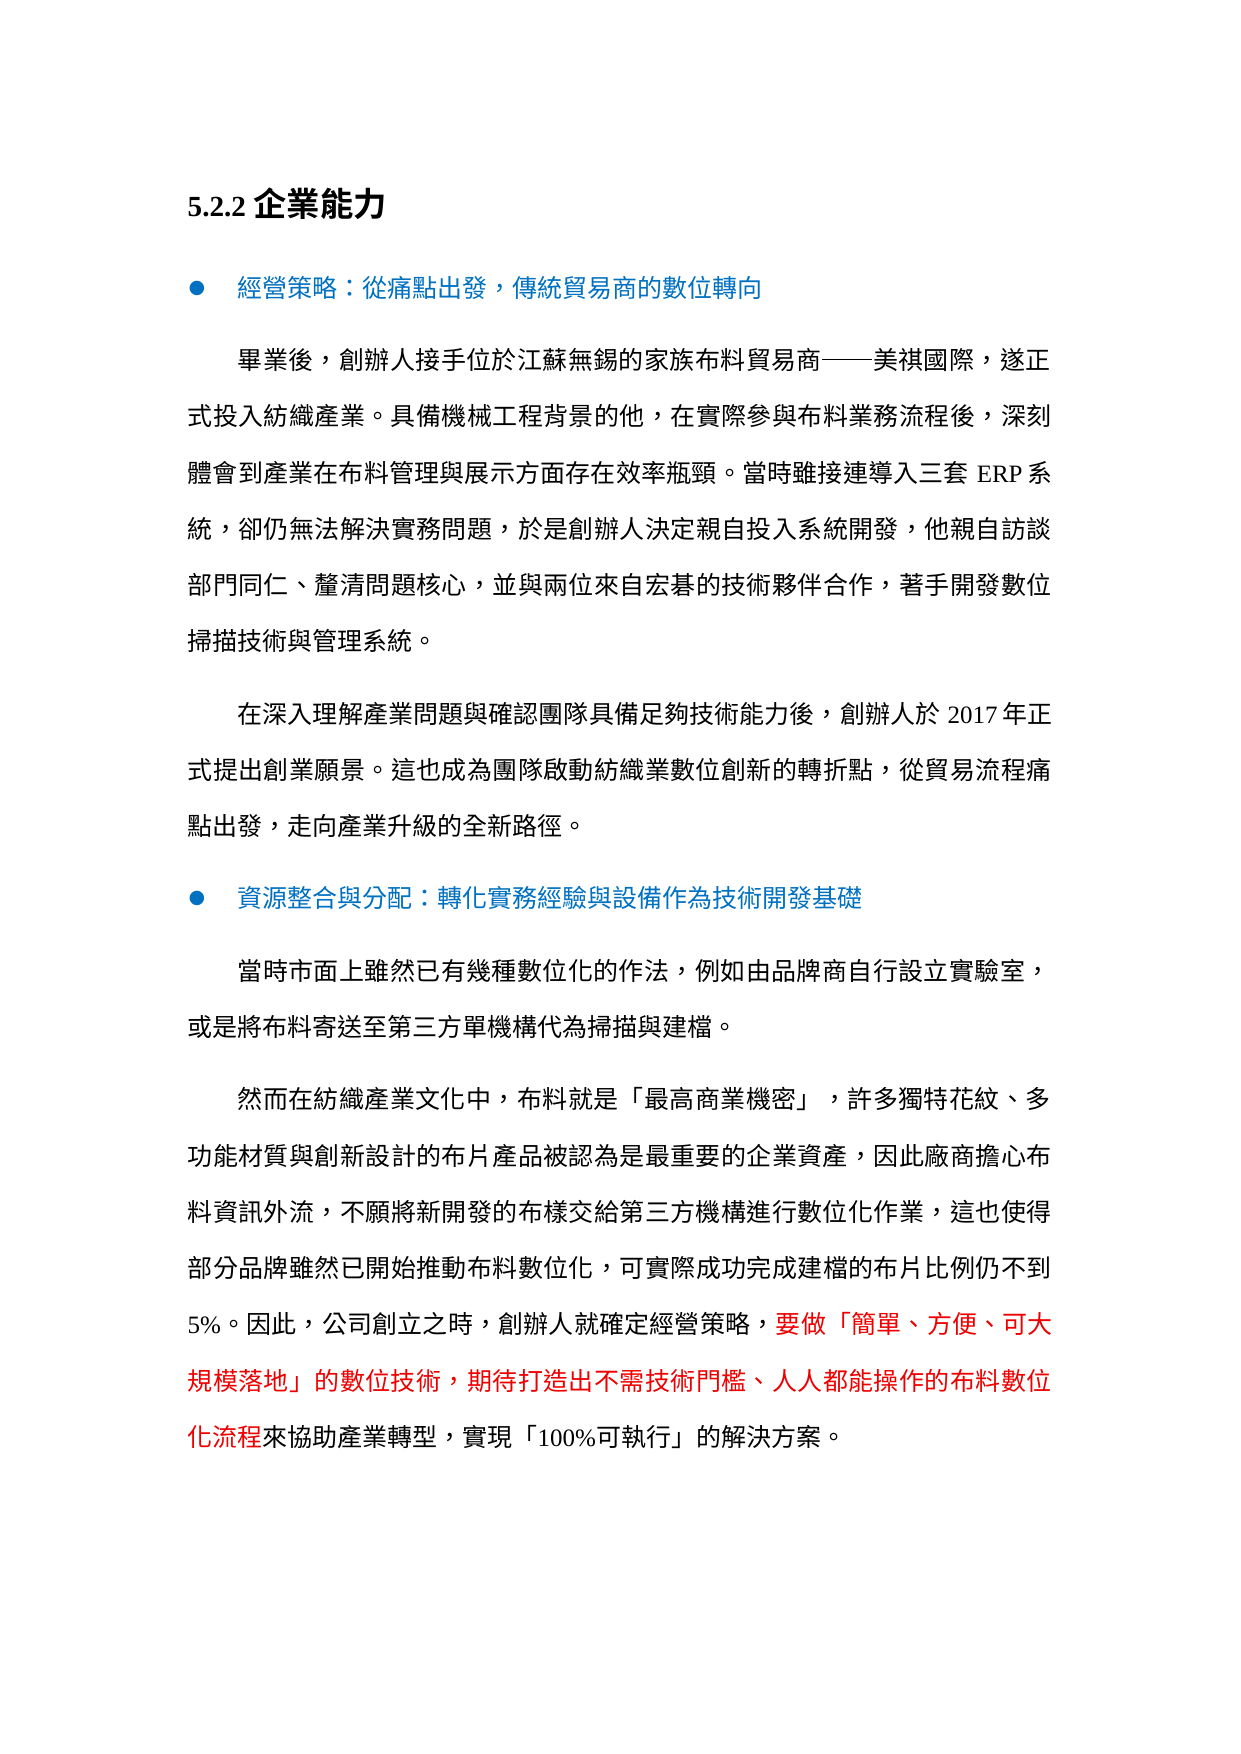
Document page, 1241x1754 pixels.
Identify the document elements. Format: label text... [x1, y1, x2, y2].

text 當時市面上雖然已有幾種數位化的作法，例如由品牌商自行設立實驗室，或是將布料寄送至第三方單機構代為掃描與建檔。 [187, 951, 1053, 1044]
text 然而在紡織產業文化中，布料就是「最高商業機密」，許多獨特花紋、多功能材質與創新設計的布片產品被認為是最重要的企業資產，因此廠商擔心布料資訊外流，不願將新開發的布樣交給第三方機構進行數位化作業，這也使得部分品牌雖然已開始推動布料數位化，可實際成功完成建檔的布片比例仍不到5%。因此，公司創立之時，創辦人就確定經營策略，要做「簡單、方便、可大規模落地」的數位技術，期待打造出不需技術門檻、人人都能操作的布料數位化流程來協助產業轉型，實現「100%可執行」的解決方案。 [187, 1079, 1053, 1454]
text 經營策略：從痛點出發，傳統貿易商的數位轉向 [187, 268, 1053, 305]
text 在深入理解產業問題與確認團隊具備足夠技術能力後，創辦人於2017年正式提出創業願景。這也成為團隊啟動紡織業數位創新的轉折點，從貿易流程痛點出發，走向產業升級的全新路徑。 [187, 693, 1053, 843]
subtitle 5.2.2 企業能力 [187, 164, 1053, 239]
text 資源整合與分配：轉化實務經驗與設備作為技術開發基礎 [187, 878, 1053, 916]
text 畢業後，創辦人接手位於江蘇無錫的家族布料貿易商──美祺國際，遂正式投入紡織產業。具備機械工程背景的他，在實際參與布料業務流程後，深刻體會到產業在布料管理與展示方面存在效率瓶頸。當時雖接連導入三套ERP系統，卻仍無法解決實務問題，於是創辦人決定親自投入系統開發，他親自訪談部門同仁、釐清問題核心，並與兩位來自宏碁的技術夥伴合作，著手開發數位掃描技術與管理系統。 [187, 340, 1053, 659]
